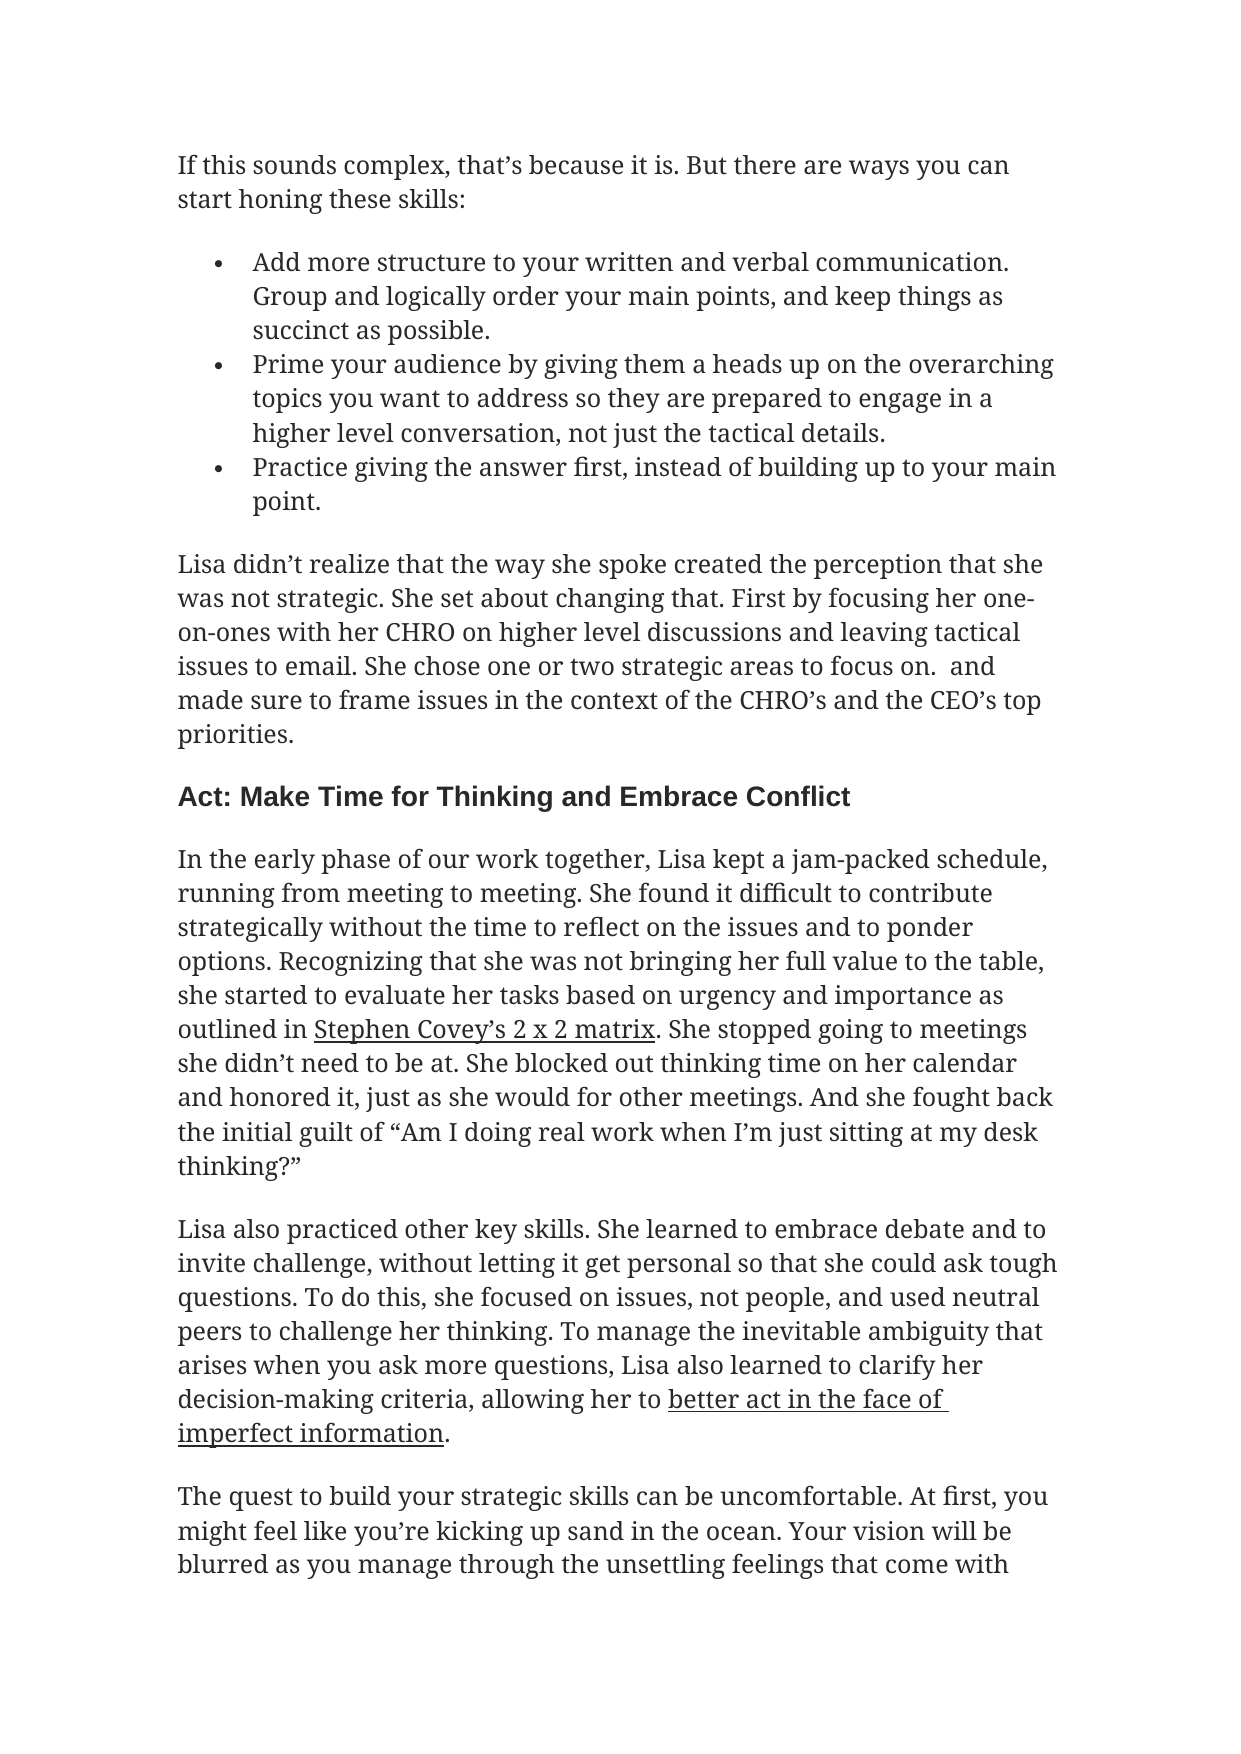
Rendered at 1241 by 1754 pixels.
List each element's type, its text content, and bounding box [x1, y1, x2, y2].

text In the early phase of our work together, Lisa kept a jam-packed schedule, running from meeting to meeting. She found it difficult to contribute strategically without the time to reflect on the issues and to ponder options. Recognizing that she was not bringing her full value to the table, she started to evaluate her tasks based on urgency and importance as outlined in Stephen Covey’s 2 x 2 matrix. She stopped going to meetings she didn’t need to be at. She blocked out thinking time on her calendar and honored it, just as she would for other meetings. And she fought back the initial guilt of “Am I doing real work when I’m just sitting at my desk thinking?” [177, 842, 1063, 1182]
list Add more structure to your written and verbal communication. Group and logically order your main points, and keep things as succinct as possible. [215, 245, 1063, 347]
text Lisa also practiced other key skills. She learned to embrace debate and to invite challenge, without letting it get personal so that she could ask tough questions. To do this, she focused on issues, not people, and used neutral peers to challenge her thinking. To manage the inevitable ambiguity that arises when you ask more questions, Lisa also learned to clarify her decision-making criteria, allowing her to better act in the face of imperfect information. [177, 1211, 1063, 1450]
text If this sounds complex, that’s because it is. But there are ways you can start honing these skills: [177, 148, 1063, 216]
list Practice giving the answer first, instead of building up to your main point. [215, 449, 1063, 517]
text Act: Make Time for Thinking and Embrace Conflict [177, 780, 1063, 812]
text Lisa didn’t realize that the way she spoke created the perception that she was not strategic. She set about changing that. First by focusing her one-on-ones with her CHRO on higher level discussions and leaving tactical issues to email. She chose one or two strategic areas to focus on. and made sure to frame issues in the context of the CHRO’s and the CEO’s top priorities. [177, 547, 1063, 751]
list Prime your audience by giving them a heads up on the overarching topics you want to address so they are prepared to engage in a higher level conversation, not just the tactical details. [215, 347, 1063, 449]
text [177, 1479, 1063, 1581]
